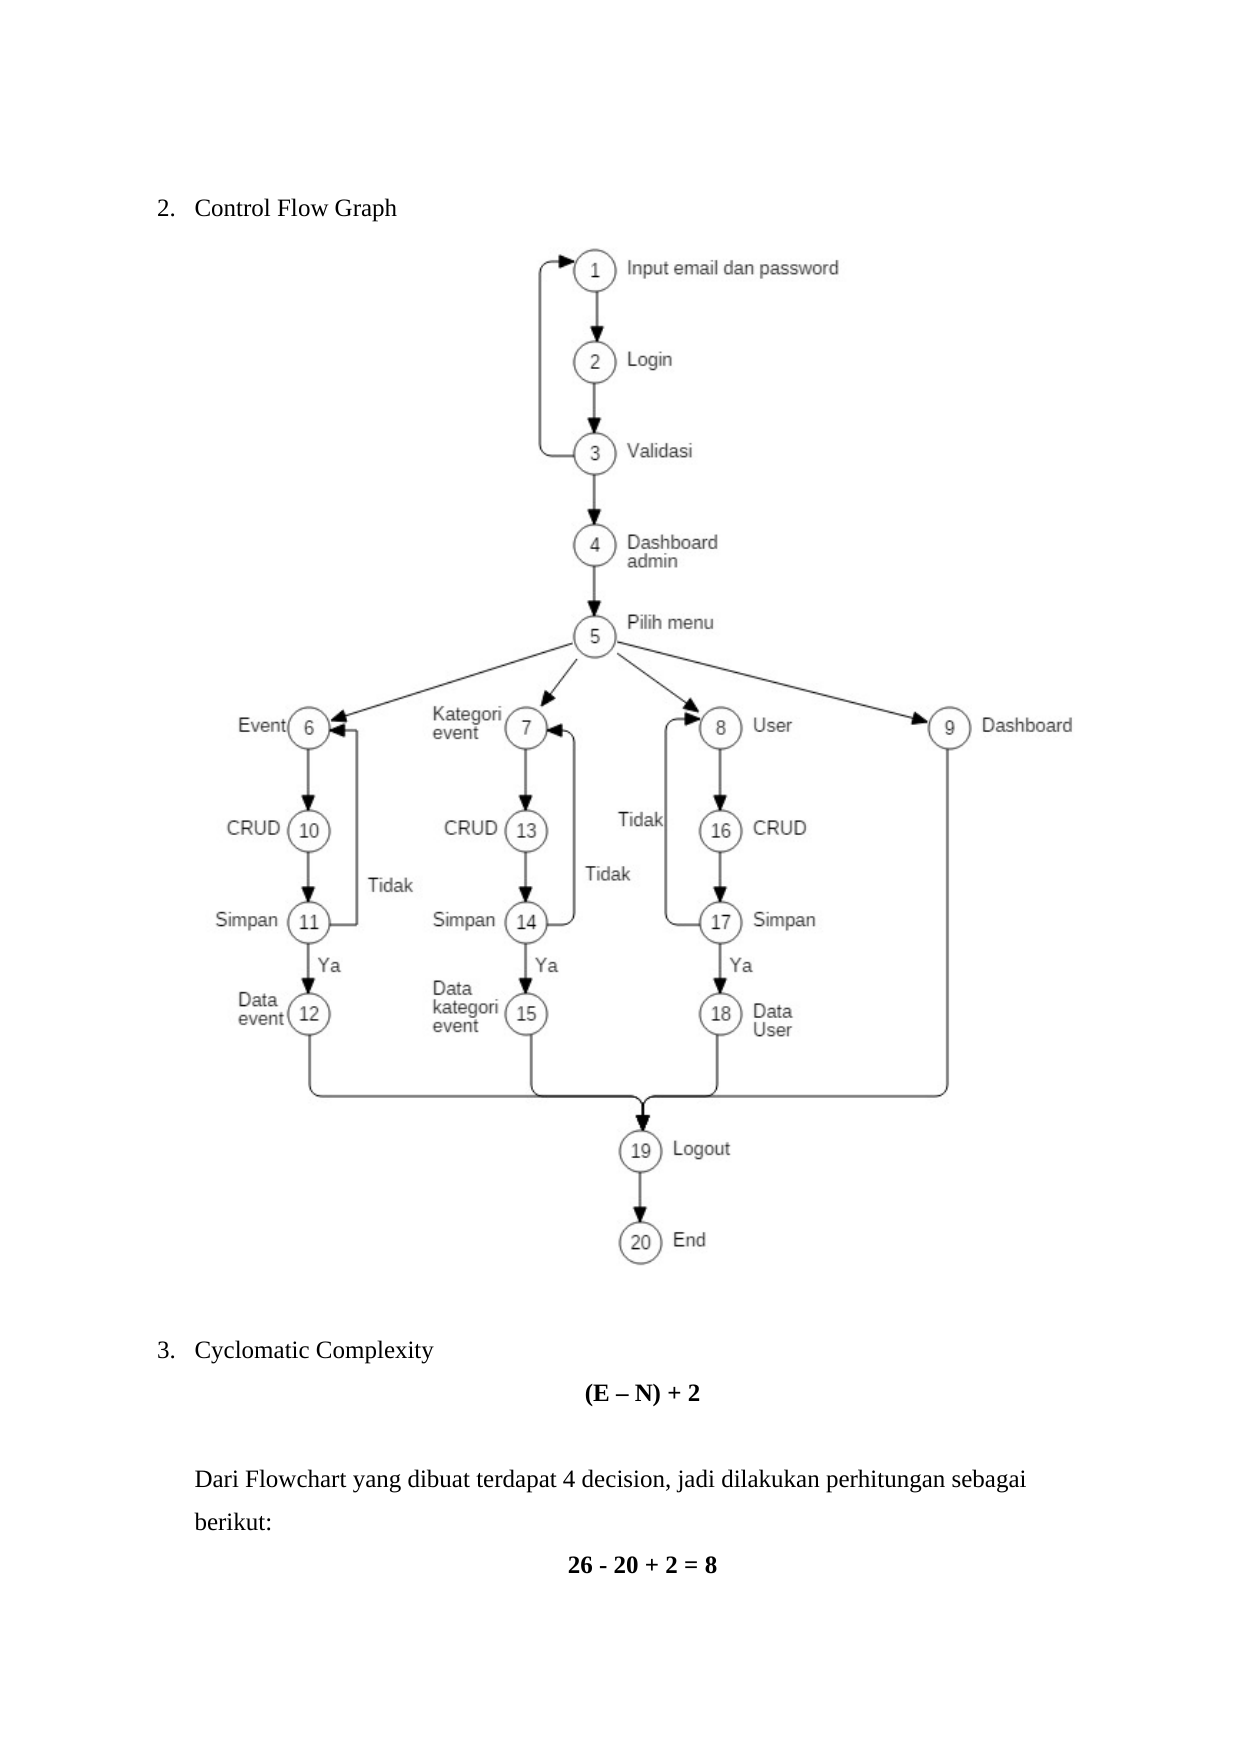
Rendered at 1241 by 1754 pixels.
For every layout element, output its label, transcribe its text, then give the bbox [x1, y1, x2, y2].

list Cyclomatic Complexity [157, 1335, 1090, 1364]
list Dari Flowchart yang dibuat terdapat 4 decision, jadi dilakukan perhitungan sebagai berikut: [194, 1464, 1090, 1536]
picture [194, 236, 1135, 1321]
list (E – N) + 2 [194, 1378, 1090, 1407]
list Control Flow Graph [157, 193, 1090, 222]
list 26 - 20 + 2 = 8 [194, 1551, 1090, 1579]
